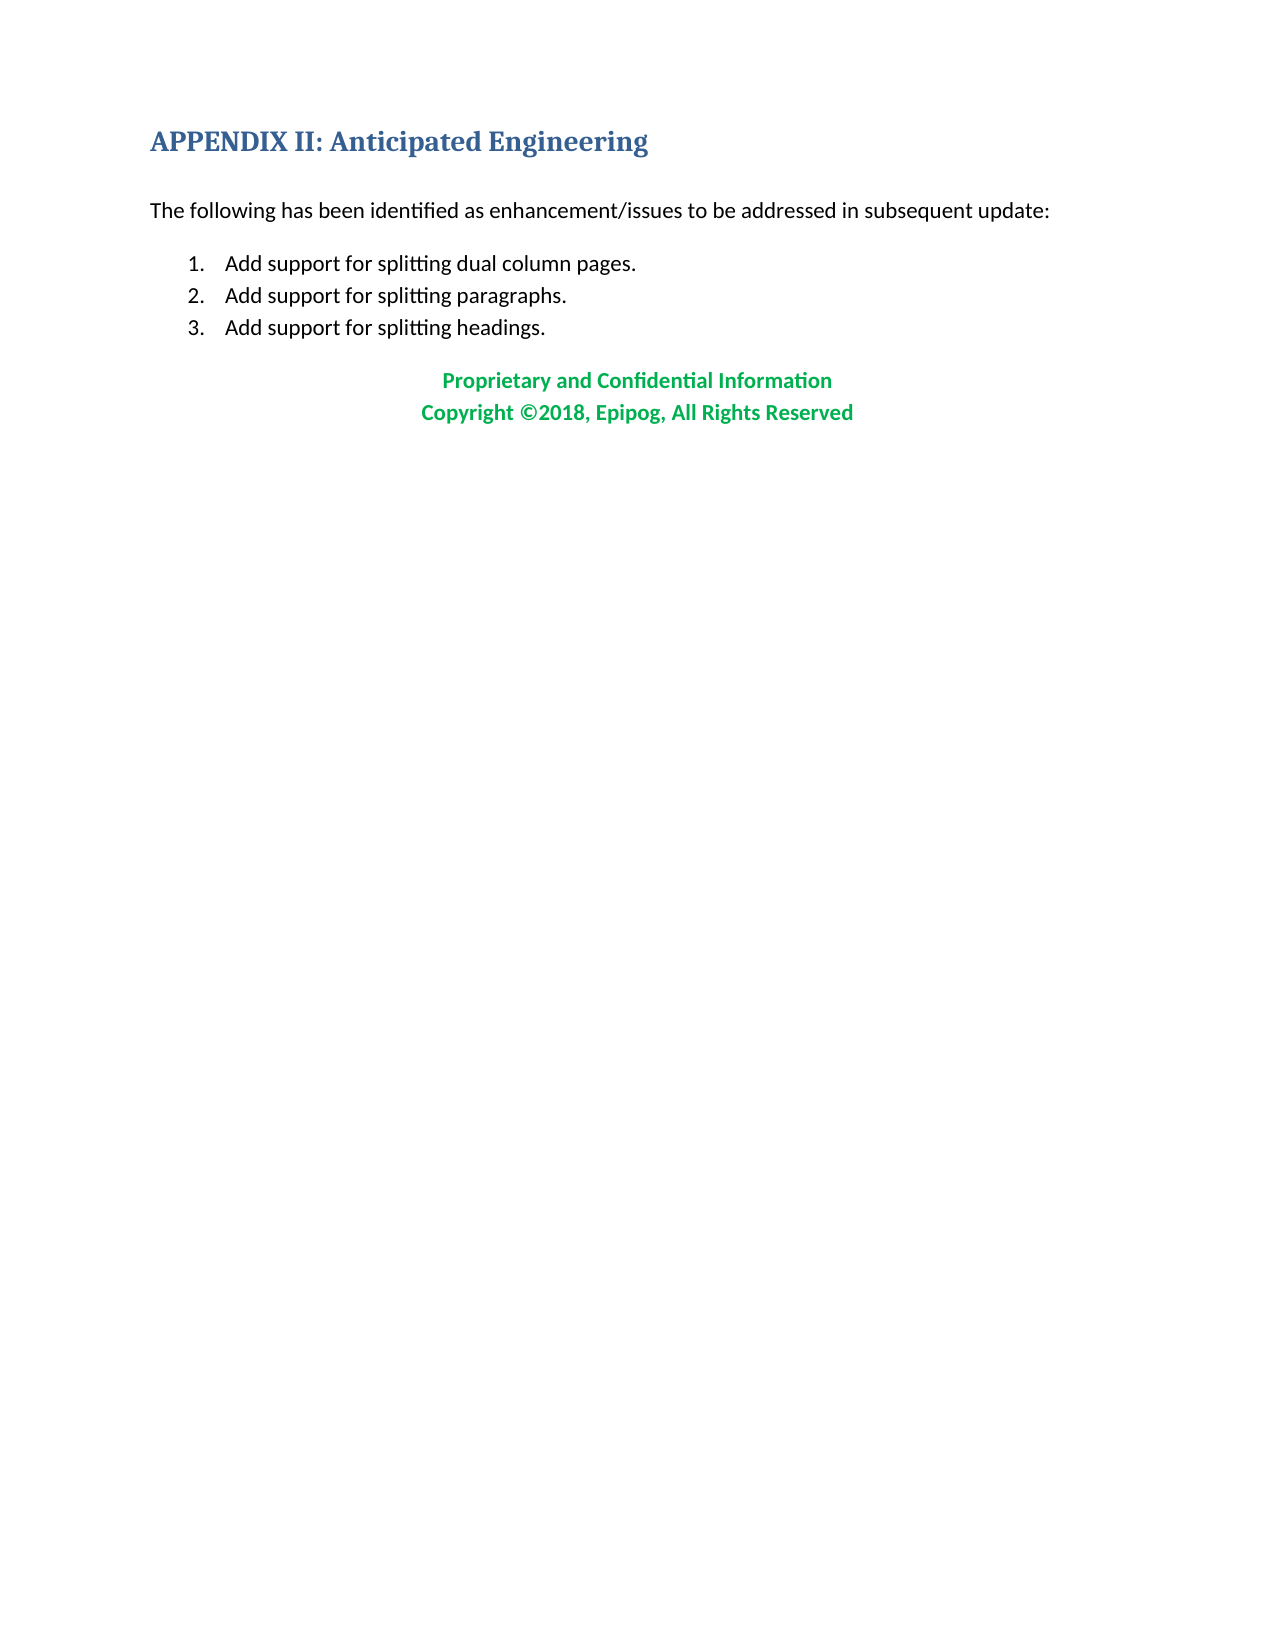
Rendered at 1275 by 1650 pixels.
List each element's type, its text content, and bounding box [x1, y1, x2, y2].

list Add support for splitting headings. [187, 313, 1125, 341]
text The following has been identified as enhancement/issues to be addressed in subsequent update: [150, 163, 1125, 224]
text Proprietary and Confidential Information Copyright ©2018, Epipog, All Rights Reserved [150, 366, 1125, 426]
list Add support for splitting dual column pages. [187, 249, 1125, 277]
list Add support for splitting paragraphs. [187, 281, 1125, 309]
subtitle APPENDIX II: Anticipated Engineering [150, 125, 1125, 158]
